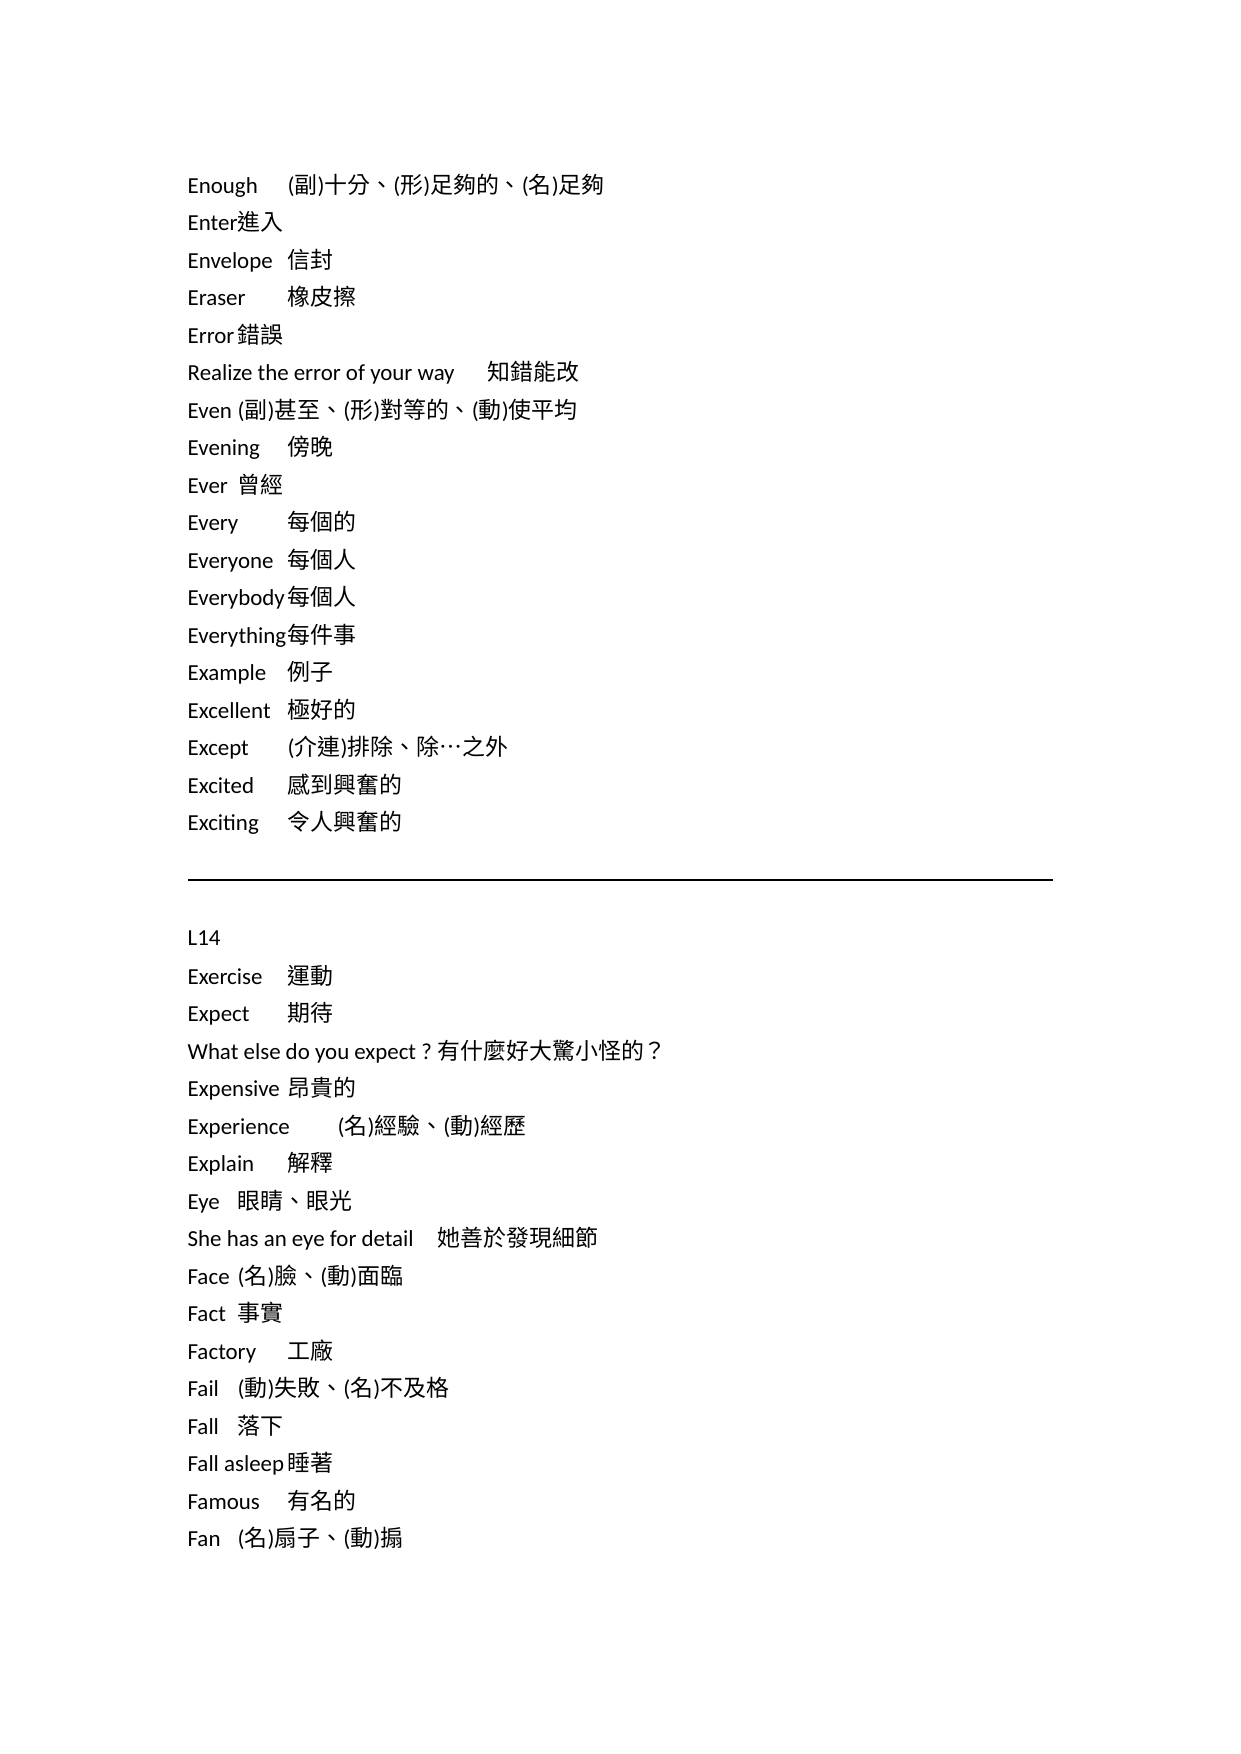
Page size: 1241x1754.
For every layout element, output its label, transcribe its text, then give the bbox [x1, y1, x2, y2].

text Explain 解釋 [187, 1143, 1053, 1181]
text Expect 期待 [187, 993, 1053, 1031]
text Experience (名)經驗、(動)經歷 [187, 1106, 1053, 1143]
text Example 例子 [187, 652, 1053, 689]
text L14 [187, 918, 1053, 956]
text Every 每個的 [187, 502, 1053, 539]
text Factory 工廠 [187, 1331, 1053, 1368]
text Fall 落下 [187, 1406, 1053, 1443]
text Eye 眼睛、眼光 [187, 1181, 1053, 1218]
text Exercise 運動 [187, 956, 1053, 993]
text Enter 進入 [187, 202, 1053, 239]
text Fact 事實 [187, 1293, 1053, 1331]
text Excited 感到興奮的 [187, 764, 1053, 802]
text She has an eye for detail 她善於發現細節 [187, 1218, 1053, 1256]
text Ever 曾經 [187, 464, 1053, 502]
text Fall asleep 睡著 [187, 1443, 1053, 1481]
text Except (介連)排除、除…之外 [187, 727, 1053, 764]
text Expensive 昂貴的 [187, 1068, 1053, 1106]
text What else do you expect ? 有什麼好大驚小怪的？ [187, 1031, 1053, 1068]
text Enough (副)十分、(形)足夠的、(名)足夠 [187, 164, 1053, 202]
text Face (名)臉、(動)面臨 [187, 1256, 1053, 1293]
text Fan (名)扇子、(動)搧 [187, 1518, 1053, 1556]
text Everybody 每個人 [187, 577, 1053, 614]
text Fail (動)失敗、(名)不及格 [187, 1368, 1053, 1406]
text Excellent 極好的 [187, 689, 1053, 727]
text Error 錯誤 [187, 314, 1053, 352]
text Exciting 令人興奮的 [187, 802, 1053, 839]
text Famous 有名的 [187, 1481, 1053, 1518]
text Eraser 橡皮擦 [187, 277, 1053, 314]
text Everyone 每個人 [187, 539, 1053, 577]
text Evening 傍晚 [187, 427, 1053, 464]
text Envelope 信封 [187, 239, 1053, 277]
text Everything 每件事 [187, 614, 1053, 652]
text Realize the error of your way 知錯能改 [187, 352, 1053, 389]
text Even (副)甚至、(形)對等的、(動)使平均 [187, 389, 1053, 427]
